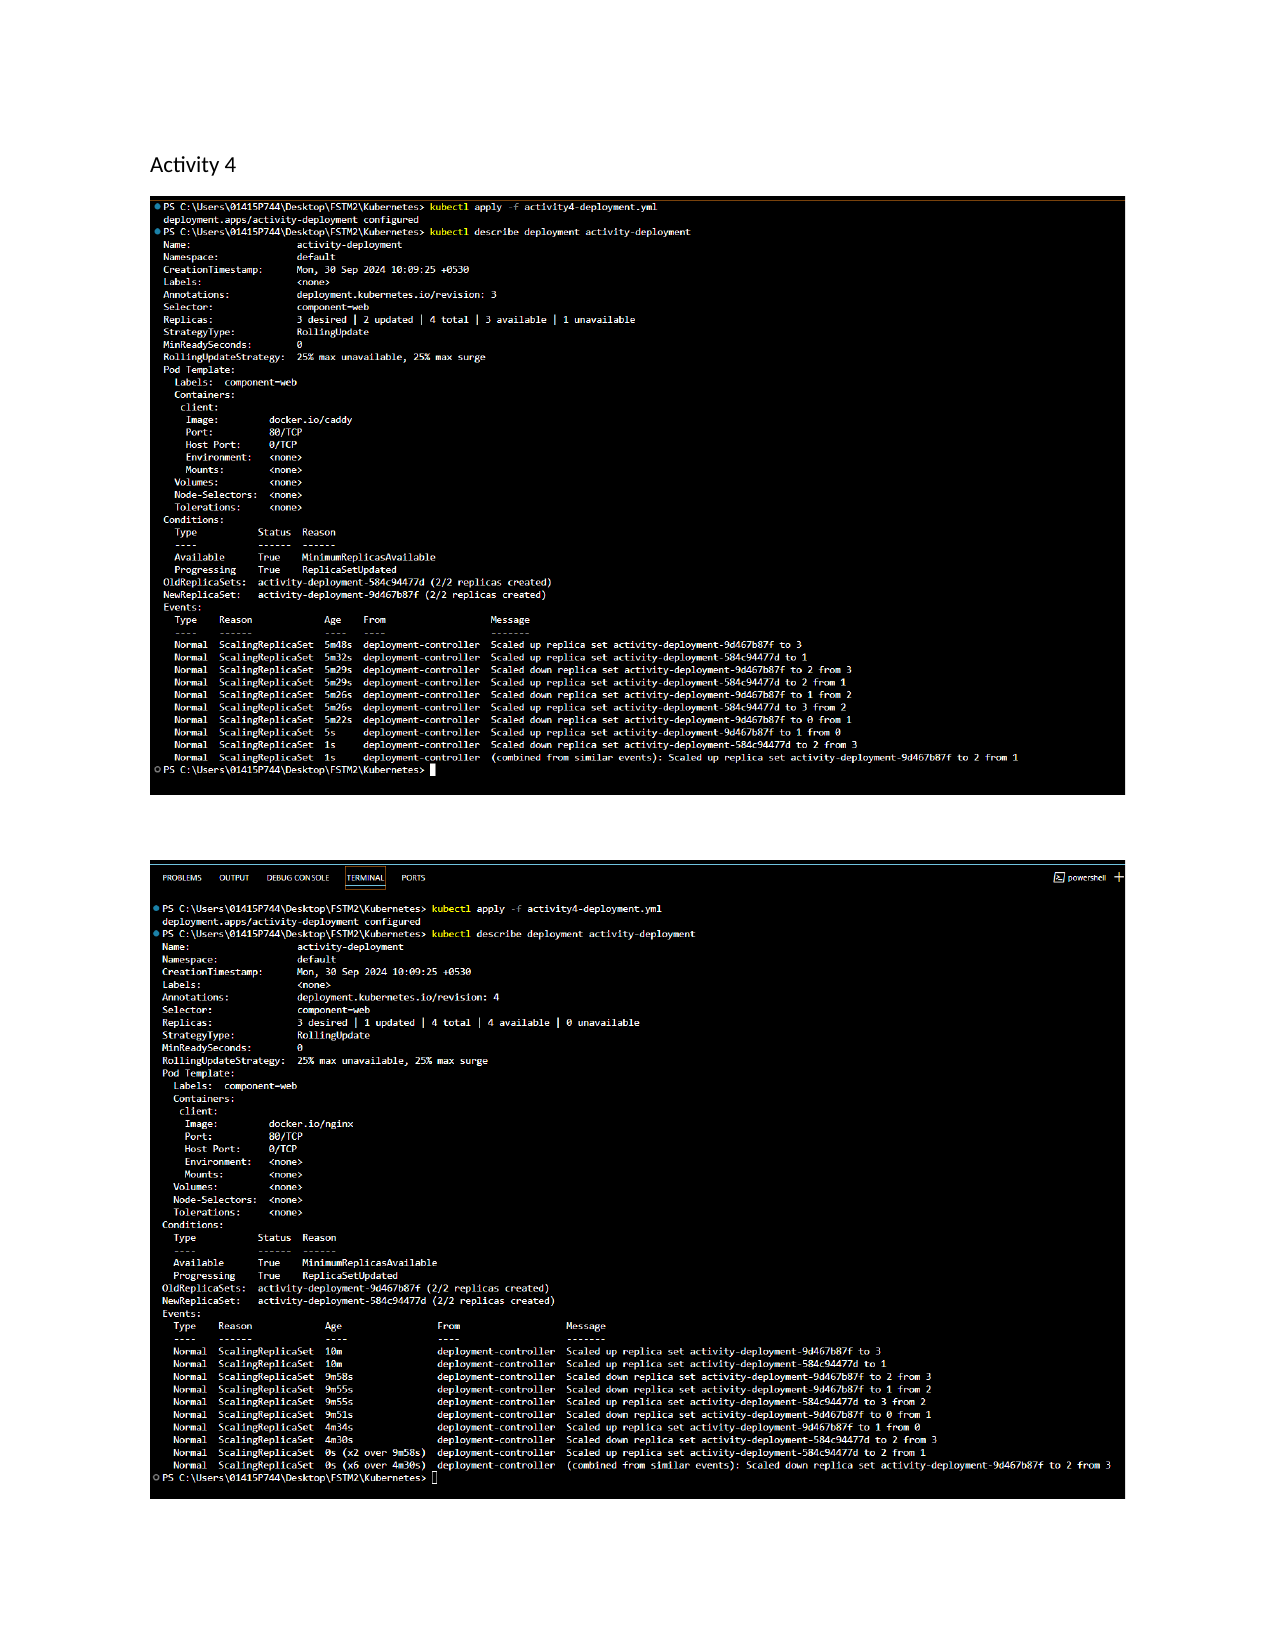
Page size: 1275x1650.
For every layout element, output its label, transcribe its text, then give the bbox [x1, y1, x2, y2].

picture [150, 860, 1125, 1499]
picture [150, 196, 1125, 795]
text Activity 4 [150, 150, 1125, 178]
